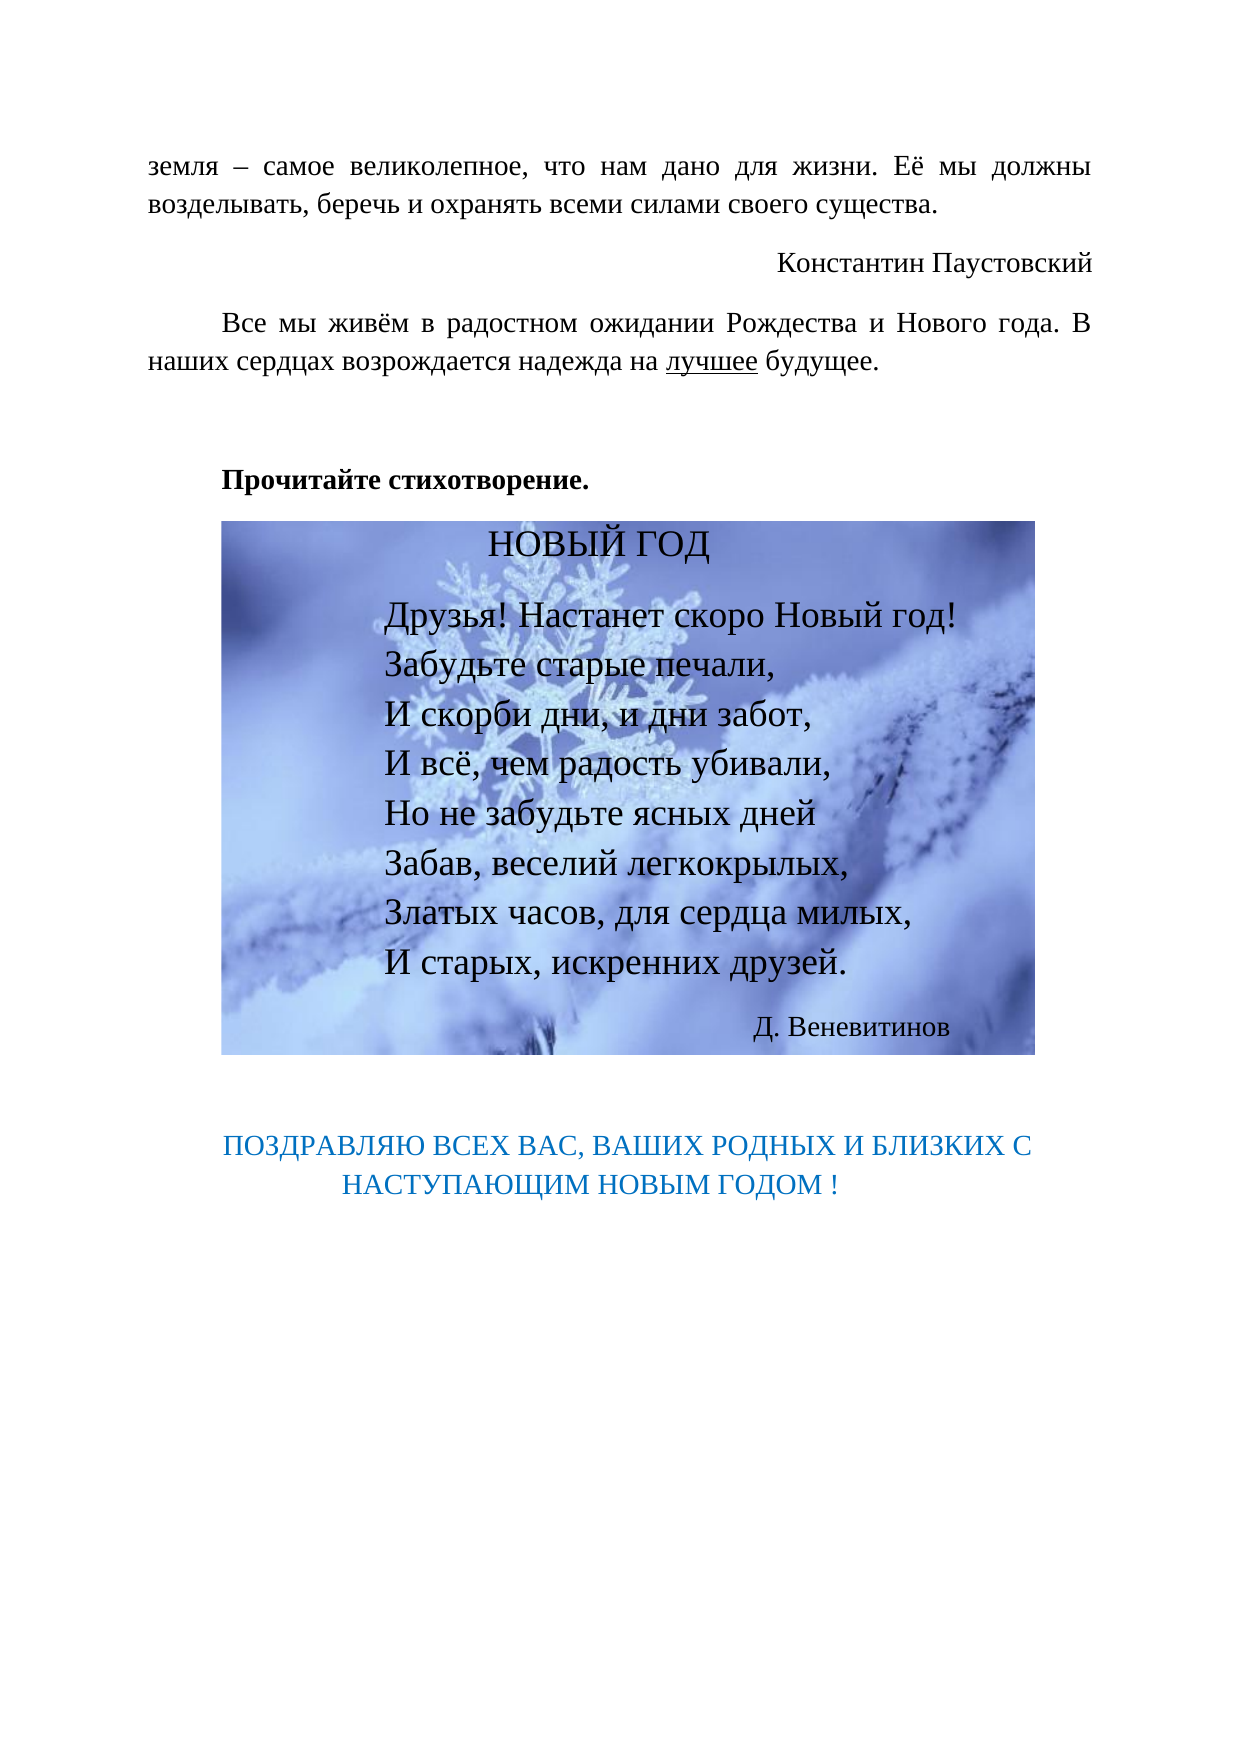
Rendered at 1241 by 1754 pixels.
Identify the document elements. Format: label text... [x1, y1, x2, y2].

text Прочитайте стихотворение. [148, 462, 1093, 496]
text Друзья! Настанет скоро Новый год! [310, 592, 1093, 635]
text Забав, веселий легкокрылых, [310, 840, 1093, 883]
text Забудьте старые печали, [310, 642, 1093, 685]
picture [221, 521, 1035, 1055]
text НОВЫЙ ГОД [413, 522, 842, 565]
text ПОЗДРАВЛЯЮ ВСЕХ ВАС, ВАШИХ РОДНЫХ И БЛИЗКИХ С НАСТУПАЮЩИМ НОВЫМ ГОДОМ ! [88, 1128, 1093, 1200]
text Но не забудьте ясных дней [310, 790, 1093, 833]
text Златых часов, для сердца милых, [310, 889, 1093, 933]
text Константин Паустовский [148, 246, 1093, 279]
text И старых, искренних друзей. [310, 939, 1093, 982]
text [148, 148, 1093, 220]
text Д. Веневитинов [679, 1009, 1093, 1043]
text Все мы живём в радостном ожидании Рождества и Нового года. В наших сердцах возрождается надежда на лучшее будущее. [148, 305, 1093, 377]
text И всё, чем радость убивали, [310, 741, 1093, 784]
text И скорби дни, и дни забот, [310, 691, 1093, 734]
